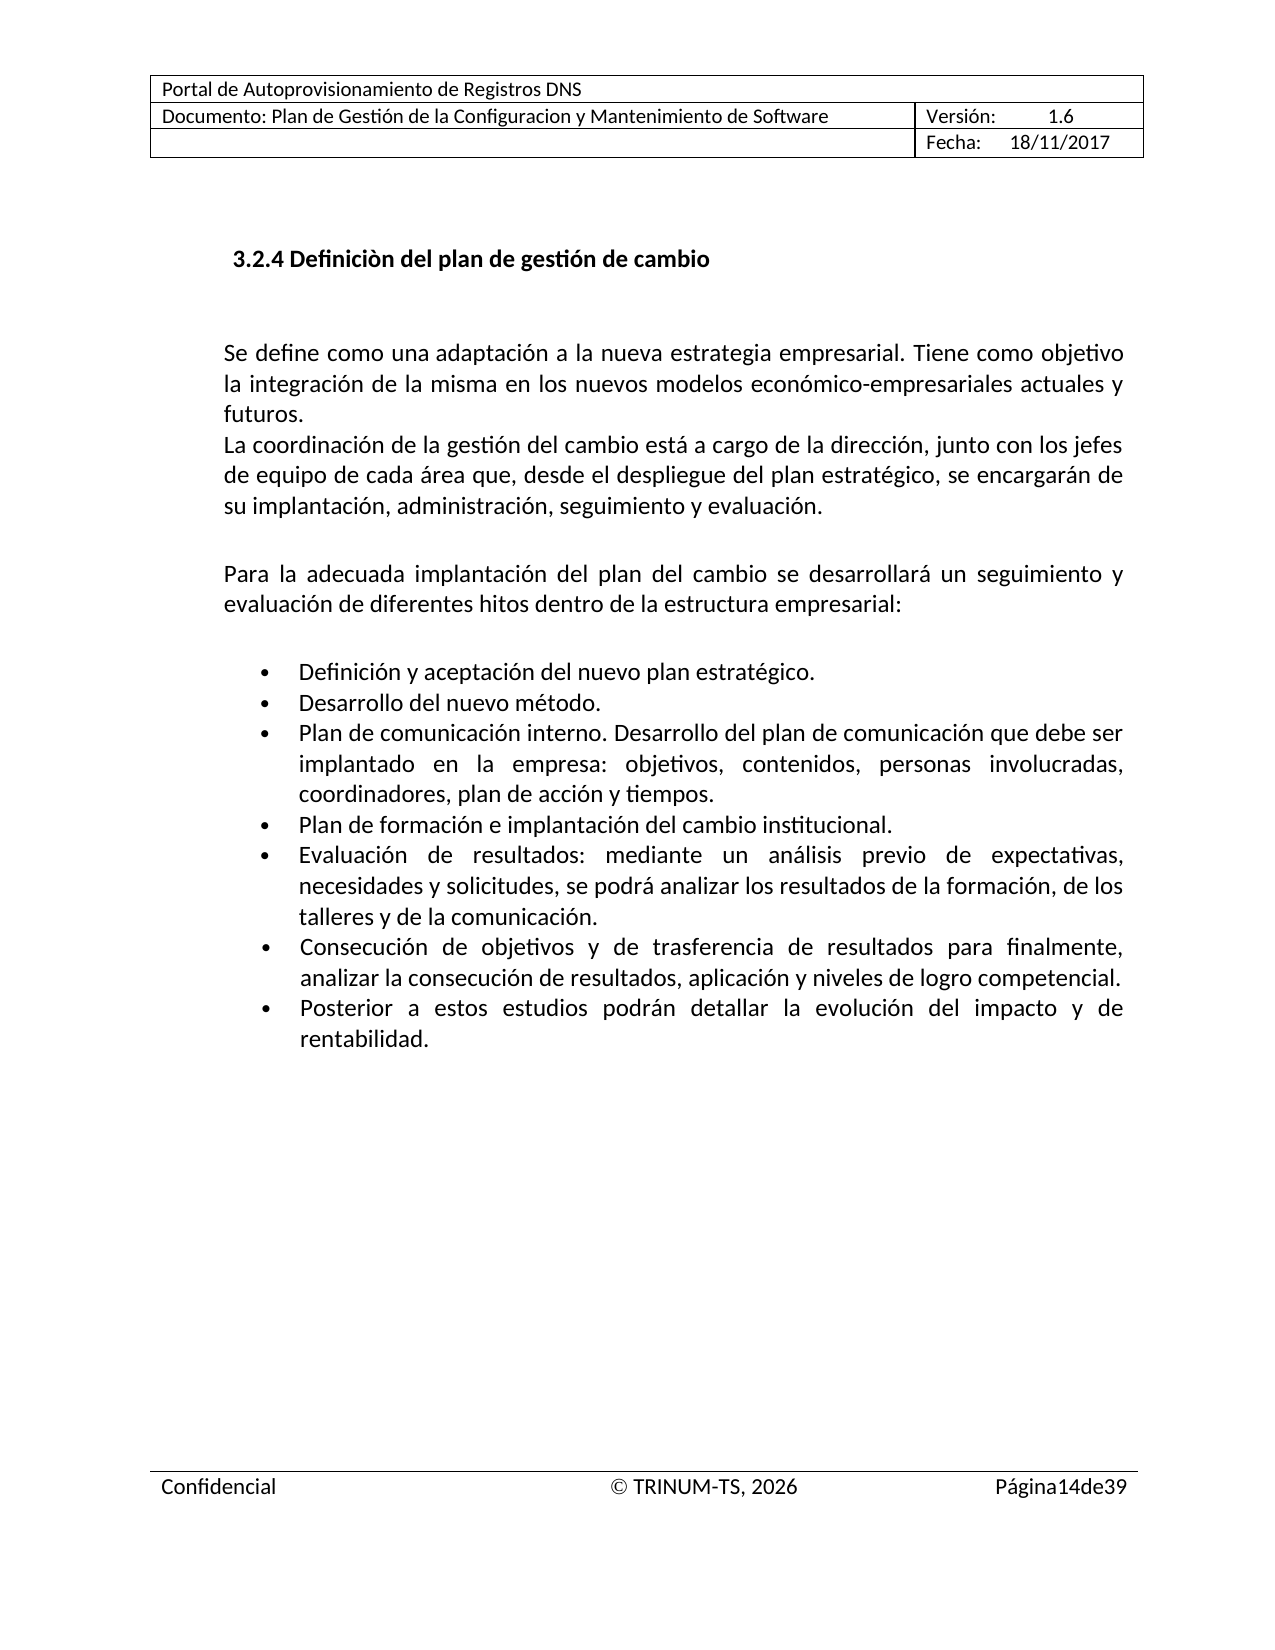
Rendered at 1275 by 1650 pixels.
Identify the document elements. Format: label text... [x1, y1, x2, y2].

subtitle 3.2.4 Definiciòn del plan de gestión de cambio [232, 243, 1077, 273]
list Desarrollo del nuevo método. [261, 687, 1125, 717]
text La coordinación de la gestión del cambio está a cargo de la dirección, junto con los jefes de equipo de cada área que, desde el despliegue del plan estratégico, se encargarán de su implantación, administración, seguimiento y evaluación. [224, 429, 1125, 520]
list Consecución de objetivos y de trasferencia de resultados para finalmente, analizar la consecución de resultados, aplicación y niveles de logro competencial. [262, 931, 1125, 992]
list Posterior a estos estudios podrán detallar la evolución del impacto y de rentabilidad. [262, 992, 1125, 1053]
list Plan de formación e implantación del cambio institucional. [261, 809, 1125, 839]
list Plan de comunicación interno. Desarrollo del plan de comunicación que debe ser implantado en la empresa: objetivos, contenidos, personas involucradas, coordinadores, plan de acción y tiempos. [261, 717, 1125, 809]
text Se define como una adaptación a la nueva estrategia empresarial. Tiene como objetivo la integración de la misma en los nuevos modelos económico-empresariales actuales y futuros. [224, 337, 1125, 429]
text Para la adecuada implantación del plan del cambio se desarrollará un seguimiento y evaluación de diferentes hitos dentro de la estructura empresarial: [224, 558, 1125, 619]
list Evaluación de resultados: mediante un análisis previo de expectativas, necesidades y solicitudes, se podrá analizar los resultados de la formación, de los talleres y de la comunicación. [261, 839, 1125, 931]
list Definición y aceptación del nuevo plan estratégico. [261, 656, 1125, 687]
